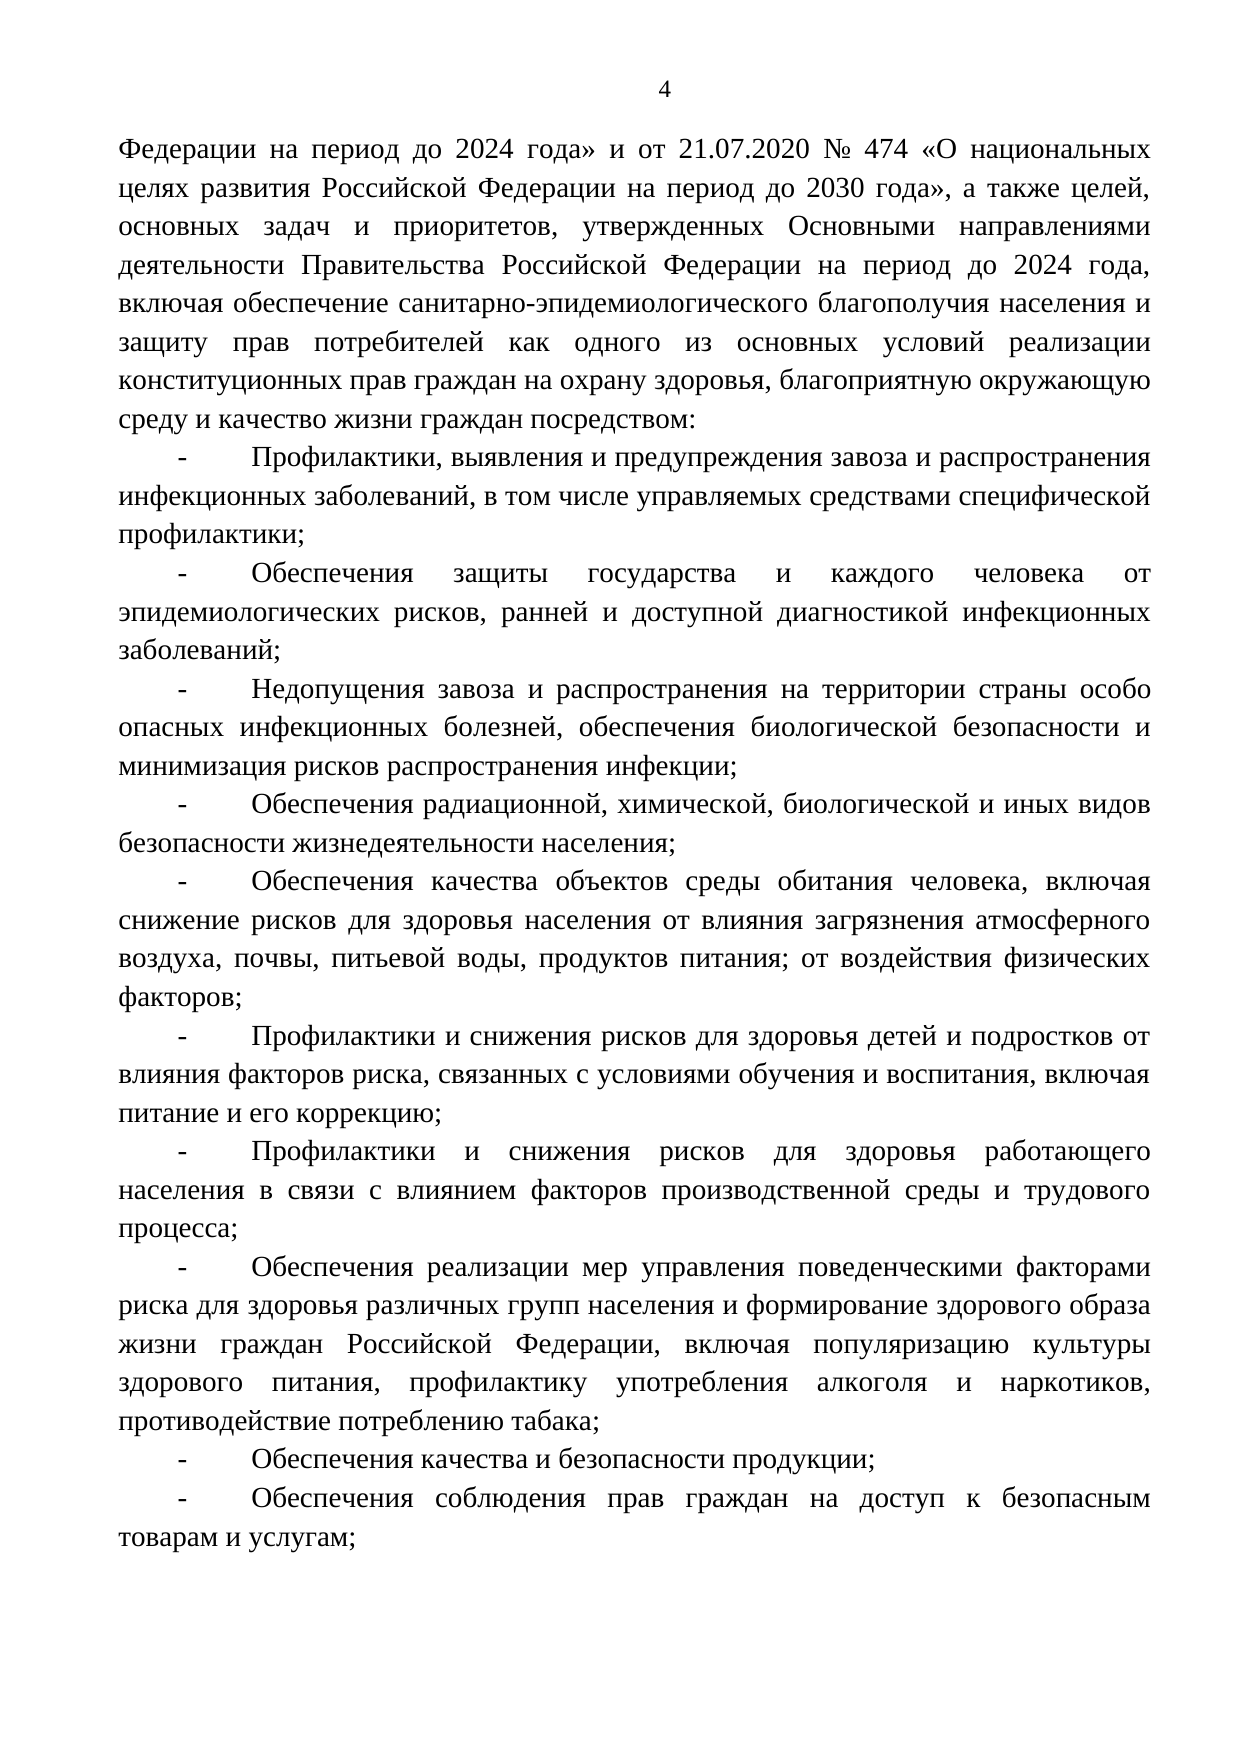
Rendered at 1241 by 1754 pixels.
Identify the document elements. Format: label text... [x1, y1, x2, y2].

text - Обеспечения реализации мер управления поведенческими факторами риска для здоровья различных групп населения и формирование здорового образа жизни граждан Российской Федерации, включая популяризацию культуры здорового питания, профилактику употребления алкоголя и наркотиков, противодействие потреблению табака; [118, 1249, 1152, 1437]
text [118, 131, 1152, 434]
text - Профилактики, выявления и предупреждения завоза и распространения инфекционных заболеваний, в том числе управляемых средствами специфической профилактики; [118, 439, 1152, 550]
text - Обеспечения соблюдения прав граждан на доступ к безопасным товарам и услугам; [118, 1480, 1152, 1552]
text - Обеспечения радиационной, химической, биологической и иных видов безопасности жизнедеятельности населения; [118, 786, 1152, 858]
text - Обеспечения защиты государства и каждого человека от эпидемиологических рисков, ранней и доступной диагностикой инфекционных заболеваний; [118, 555, 1152, 666]
text - Недопущения завоза и распространения на территории страны особо опасных инфекционных болезней, обеспечения биологической безопасности и минимизация рисков распространения инфекции; [118, 671, 1152, 781]
text - Обеспечения качества и безопасности продукции; [118, 1442, 1152, 1475]
text - Профилактики и снижения рисков для здоровья работающего населения в связи с влиянием факторов производственной среды и трудового процесса; [118, 1133, 1152, 1244]
text - Профилактики и снижения рисков для здоровья детей и подростков от влияния факторов риска, связанных с условиями обучения и воспитания, включая питание и его коррекцию; [118, 1018, 1152, 1128]
text - Обеспечения качества объектов среды обитания человека, включая снижение рисков для здоровья населения от влияния загрязнения атмосферного воздуха, почвы, питьевой воды, продуктов питания; от воздействия физических факторов; [118, 863, 1152, 1013]
